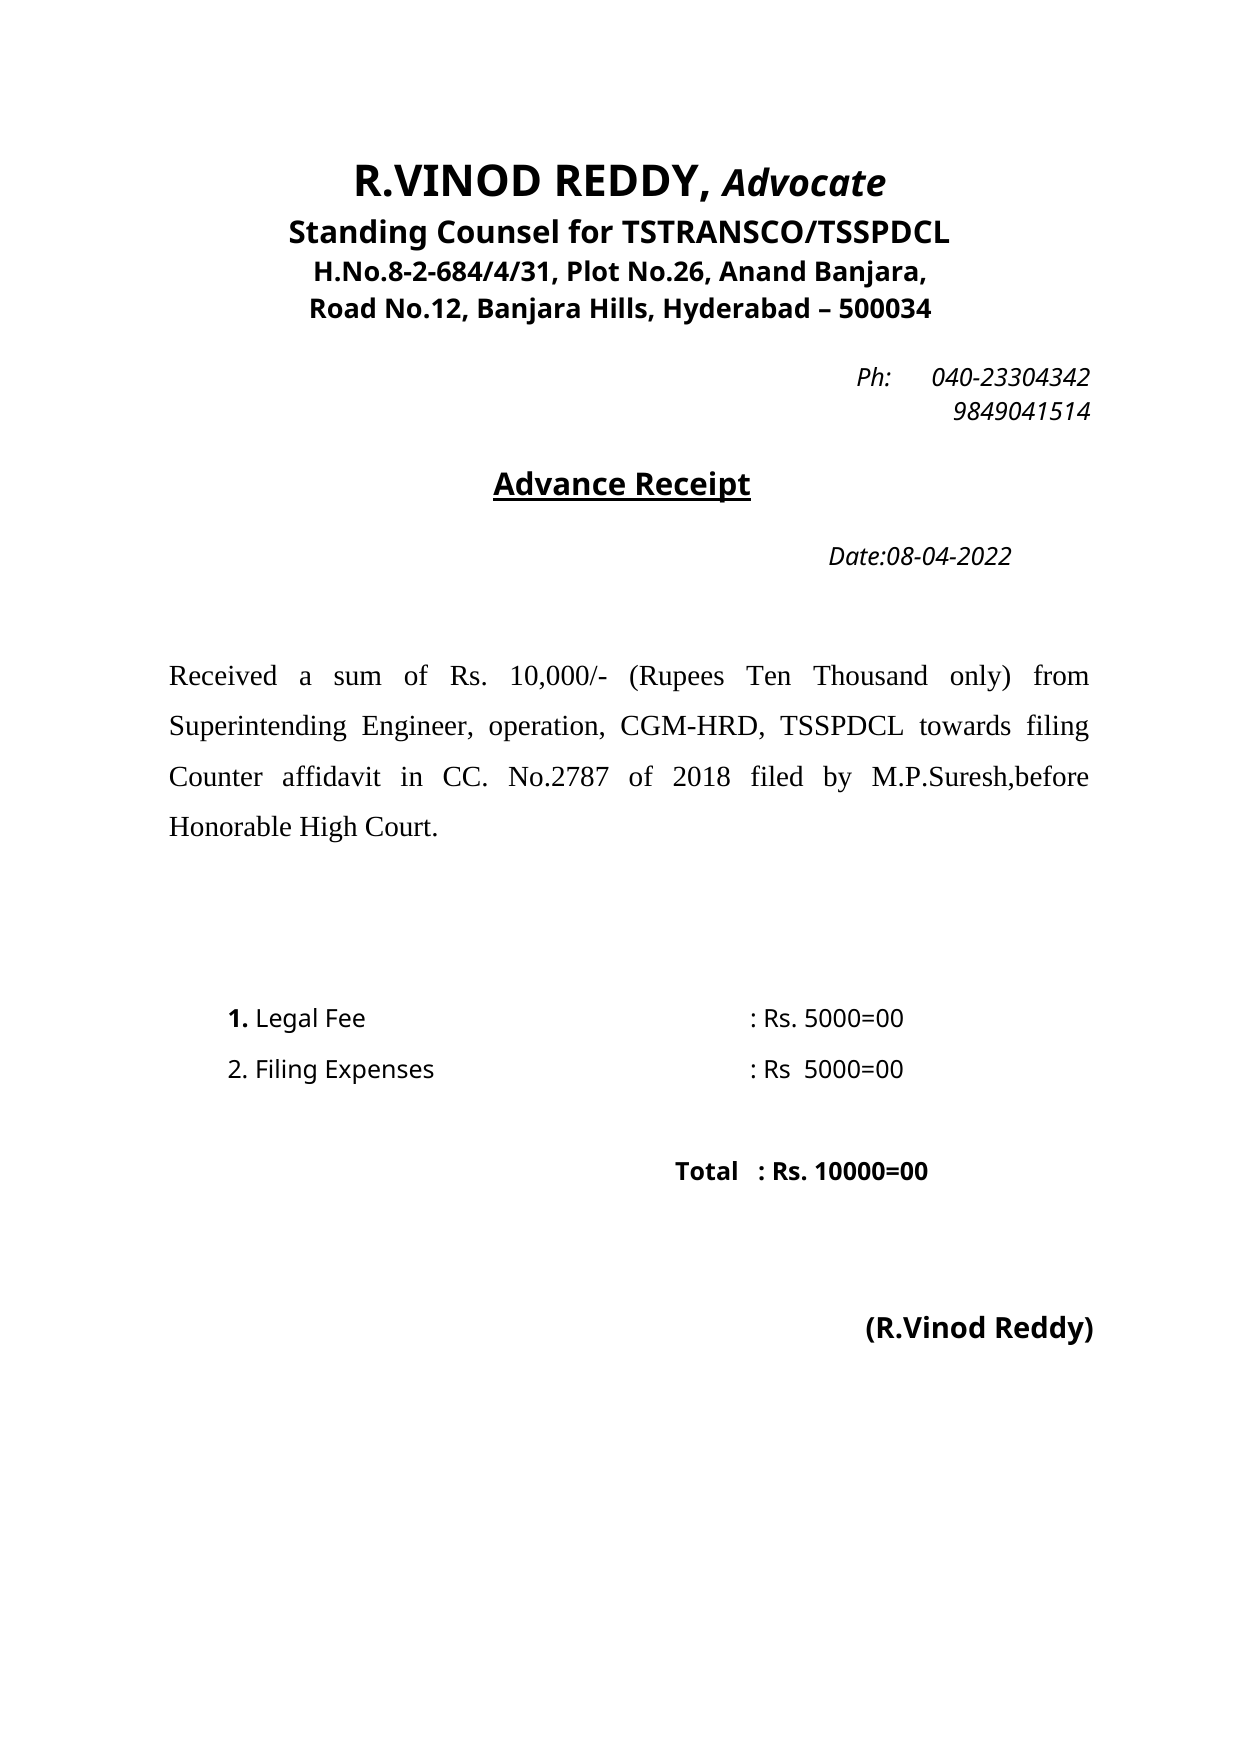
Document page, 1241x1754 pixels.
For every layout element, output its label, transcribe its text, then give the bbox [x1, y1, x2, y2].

list Filing Expenses : Rs 5000=00 [227, 1052, 975, 1086]
text Standing Counsel for TSTRANSCO/TSSPDCL [227, 209, 1012, 252]
list Legal Fee : Rs. 5000=00 [227, 1001, 975, 1034]
text Advance Receipt [150, 462, 1094, 505]
text Received a sum of Rs. 10,000/- (Rupees Ten Thousand only) from Superintending Engineer, operation, CGM-HRD, TSSPDCL towards filing Counter affidavit in CC. No.2787 of 2018 filed by M.P.Suresh,before Honorable High Court. [169, 658, 1090, 842]
text H.No.8-2-684/4/31, Plot No.26, Anand Banjara, [150, 252, 1090, 289]
text R.VINOD REDDY, Advocate [227, 150, 1012, 209]
text Date:08-04-2022 [227, 539, 1012, 573]
text 9849041514 [150, 394, 1090, 428]
text Road No.12, Banjara Hills, Hyderabad – 500034 [150, 289, 1090, 326]
text Total : Rs. 10000=00 [150, 1154, 975, 1188]
text (R.Vinod Reddy) [677, 1307, 1094, 1347]
text Ph: 040-23304342 [150, 360, 1090, 394]
